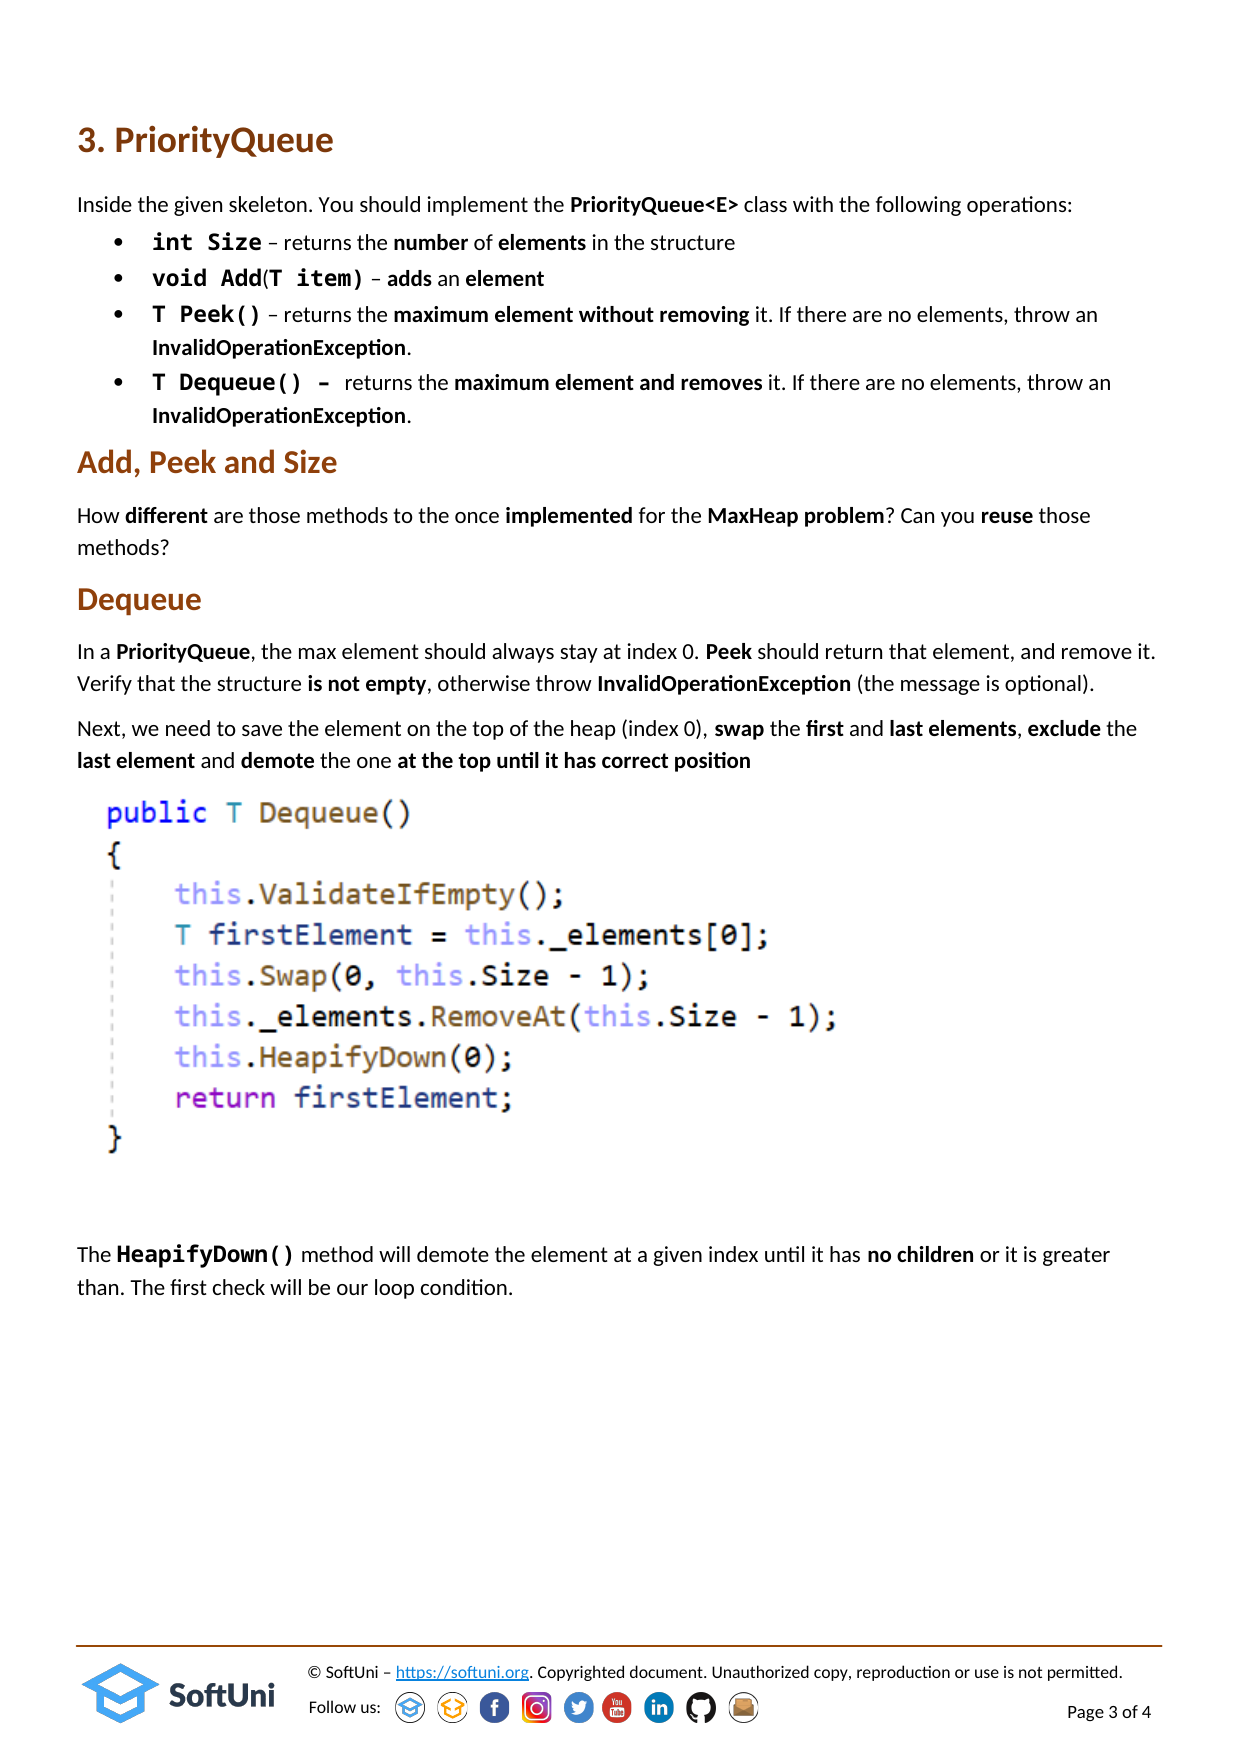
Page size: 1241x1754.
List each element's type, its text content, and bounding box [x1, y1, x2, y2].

list int Size – returns the number of elements in the structure [114, 226, 1163, 257]
text The HeapifyDown() method will demote the element at a given index until it has no children or it is greater than. The first check will be our loop condition. [77, 1238, 1163, 1301]
picture [479, 1692, 510, 1723]
picture [658, 1705, 667, 1714]
picture [686, 1692, 716, 1723]
text Next, we need to save the element on the top of the heap (index 0), swap the first and last elements, exclude the last element and demote the one at the top until it has correct position [77, 714, 1163, 774]
picture [665, 1714, 674, 1723]
list void Add(T item) – adds an element [114, 262, 1163, 293]
picture [522, 1692, 552, 1723]
text Inside the given skeleton. You should implement the PriorityQueue<E> class with the following operations: [77, 190, 1163, 218]
picture [644, 1692, 653, 1701]
picture [76, 790, 883, 1177]
picture [395, 1692, 425, 1723]
picture [602, 1692, 632, 1723]
text Add, Peek and Size [77, 442, 1163, 482]
picture [437, 1692, 468, 1723]
list T Peek() – returns the maximum element without removing it. If there are no elements, throw an InvalidOperationException. [114, 298, 1163, 361]
picture [564, 1692, 594, 1723]
text Dequeue [77, 578, 1163, 618]
text How different are those methods to the once implemented for the MaxHeap problem? Can you reuse those methods? [77, 501, 1163, 561]
picture [644, 1714, 653, 1723]
list T Dequeue() – returns the maximum element and removes it. If there are no elements, throw an InvalidOperationException. [114, 366, 1163, 429]
subtitle PriorityQueue [77, 116, 1163, 162]
picture [728, 1692, 759, 1723]
picture [75, 1658, 281, 1729]
picture [665, 1692, 674, 1701]
text In a PriorityQueue, the max element should always stay at index 0. Peek should return that element, and remove it. Verify that the structure is not empty, otherwise throw InvalidOperationException (the message is optional). [77, 637, 1163, 697]
